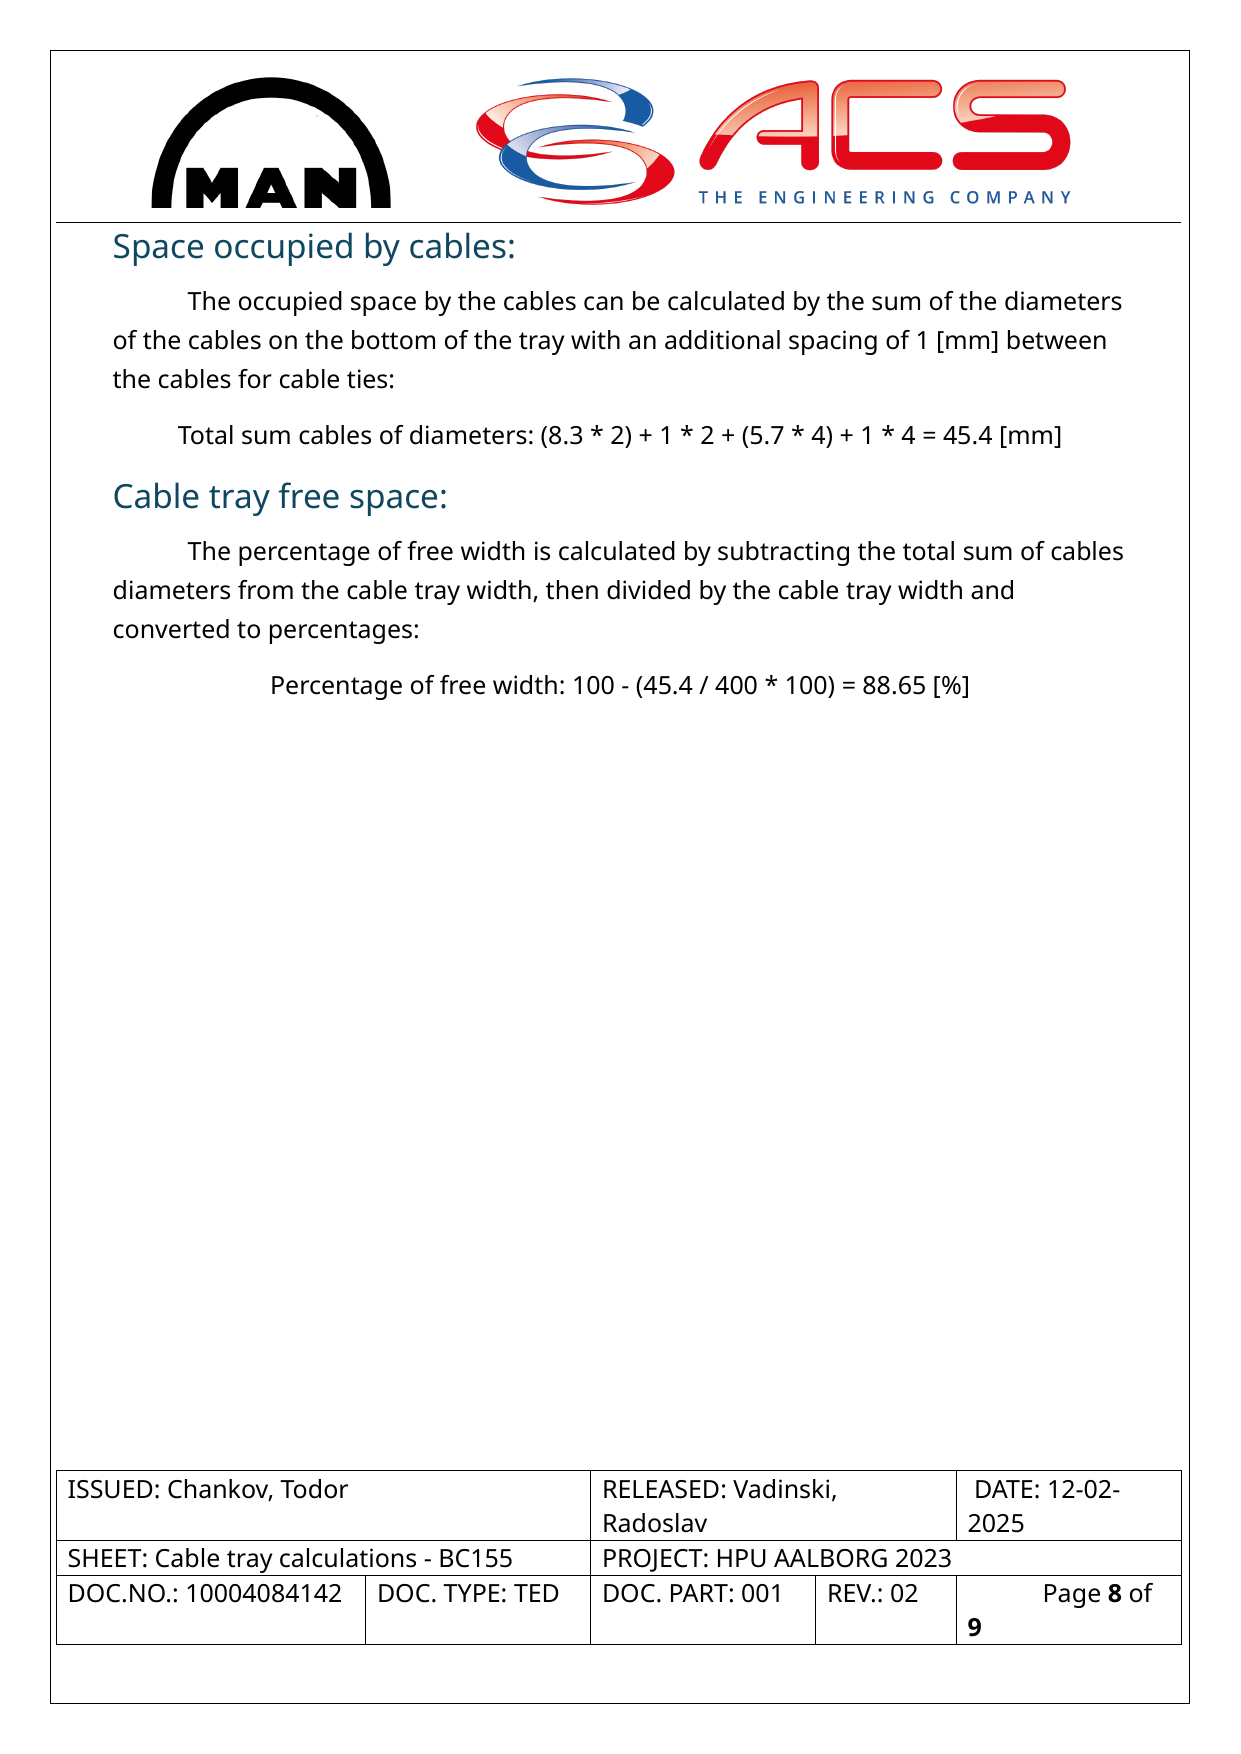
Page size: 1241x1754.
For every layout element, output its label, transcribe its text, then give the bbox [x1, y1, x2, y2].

text The occupied space by the cables can be calculated by the sum of the diameters of the cables on the bottom of the tray with an additional spacing of 1 [mm] between the cables for cable ties: [112, 283, 1128, 396]
subtitle Space occupied by cables: [112, 223, 1128, 268]
subtitle Cable tray free space: [112, 473, 1128, 519]
text The percentage of free width is calculated by subtracting the total sum of cables diameters from the cable tray width, then divided by the cable tray width and converted to percentages: [112, 534, 1128, 646]
picture [475, 75, 1086, 211]
picture [151, 75, 391, 211]
text Total sum cables of diameters: (8.3 * 2) + 1 * 2 + (5.7 * 4) + 1 * 4 = 45.4 [mm] [112, 417, 1128, 451]
text Percentage of free width: 100 - (45.4 / 400 * 100) = 88.65 [%] [112, 668, 1128, 741]
